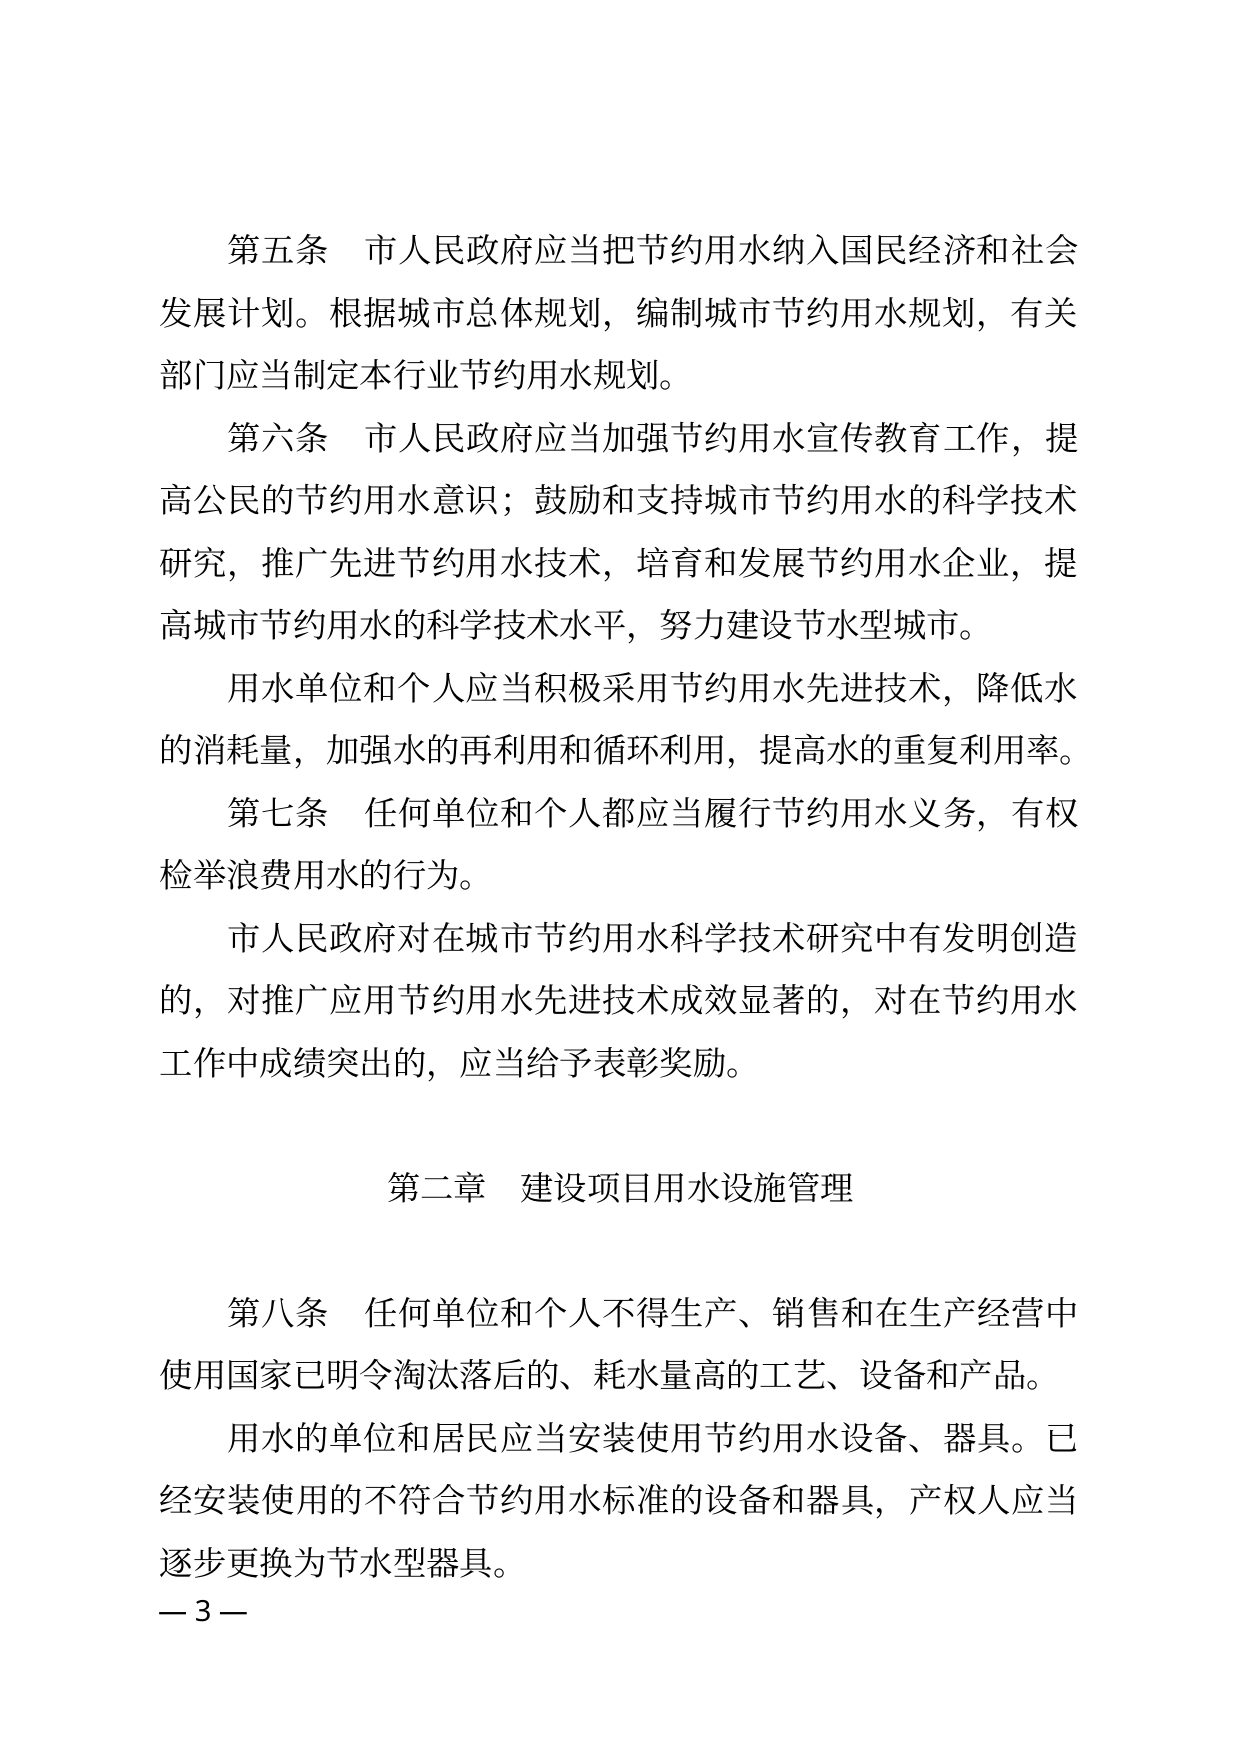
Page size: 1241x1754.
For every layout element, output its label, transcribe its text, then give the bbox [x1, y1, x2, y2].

text 用水单位和个人应当积极采用节约用水先进技术，降低水的消耗量，加强水的再利用和循环利用，提高水的重复利用率。 [159, 650, 1081, 775]
text 市人民政府对在城市节约用水科学技术研究中有发明创造的，对推广应用节约用水先进技术成效显著的，对在节约用水工作中成绩突出的，应当给予表彰奖励。 [159, 900, 1081, 1088]
text 第二章 建设项目用水设施管理 [159, 1150, 1081, 1213]
text 用水的单位和居民应当安装使用节约用水设备、器具。已经安装使用的不符合节约用水标准的设备和器具，产权人应当逐步更换为节水型器具。 [159, 1400, 1081, 1588]
text 第七条 任何单位和个人都应当履行节约用水义务，有权检举浪费用水的行为。 [159, 775, 1081, 900]
text 第八条 任何单位和个人不得生产、销售和在生产经营中使用国家已明令淘汰落后的、耗水量高的工艺、设备和产品。 [159, 1275, 1081, 1400]
text 第五条 市人民政府应当把节约用水纳入国民经济和社会发展计划。根据城市总体规划，编制城市节约用水规划，有关部门应当制定本行业节约用水规划。 [159, 213, 1081, 400]
text 第六条 市人民政府应当加强节约用水宣传教育工作，提高公民的节约用水意识；鼓励和支持城市节约用水的科学技术研究，推广先进节约用水技术，培育和发展节约用水企业，提高城市节约用水的科学技术水平，努力建设节水型城市。 [159, 400, 1081, 650]
